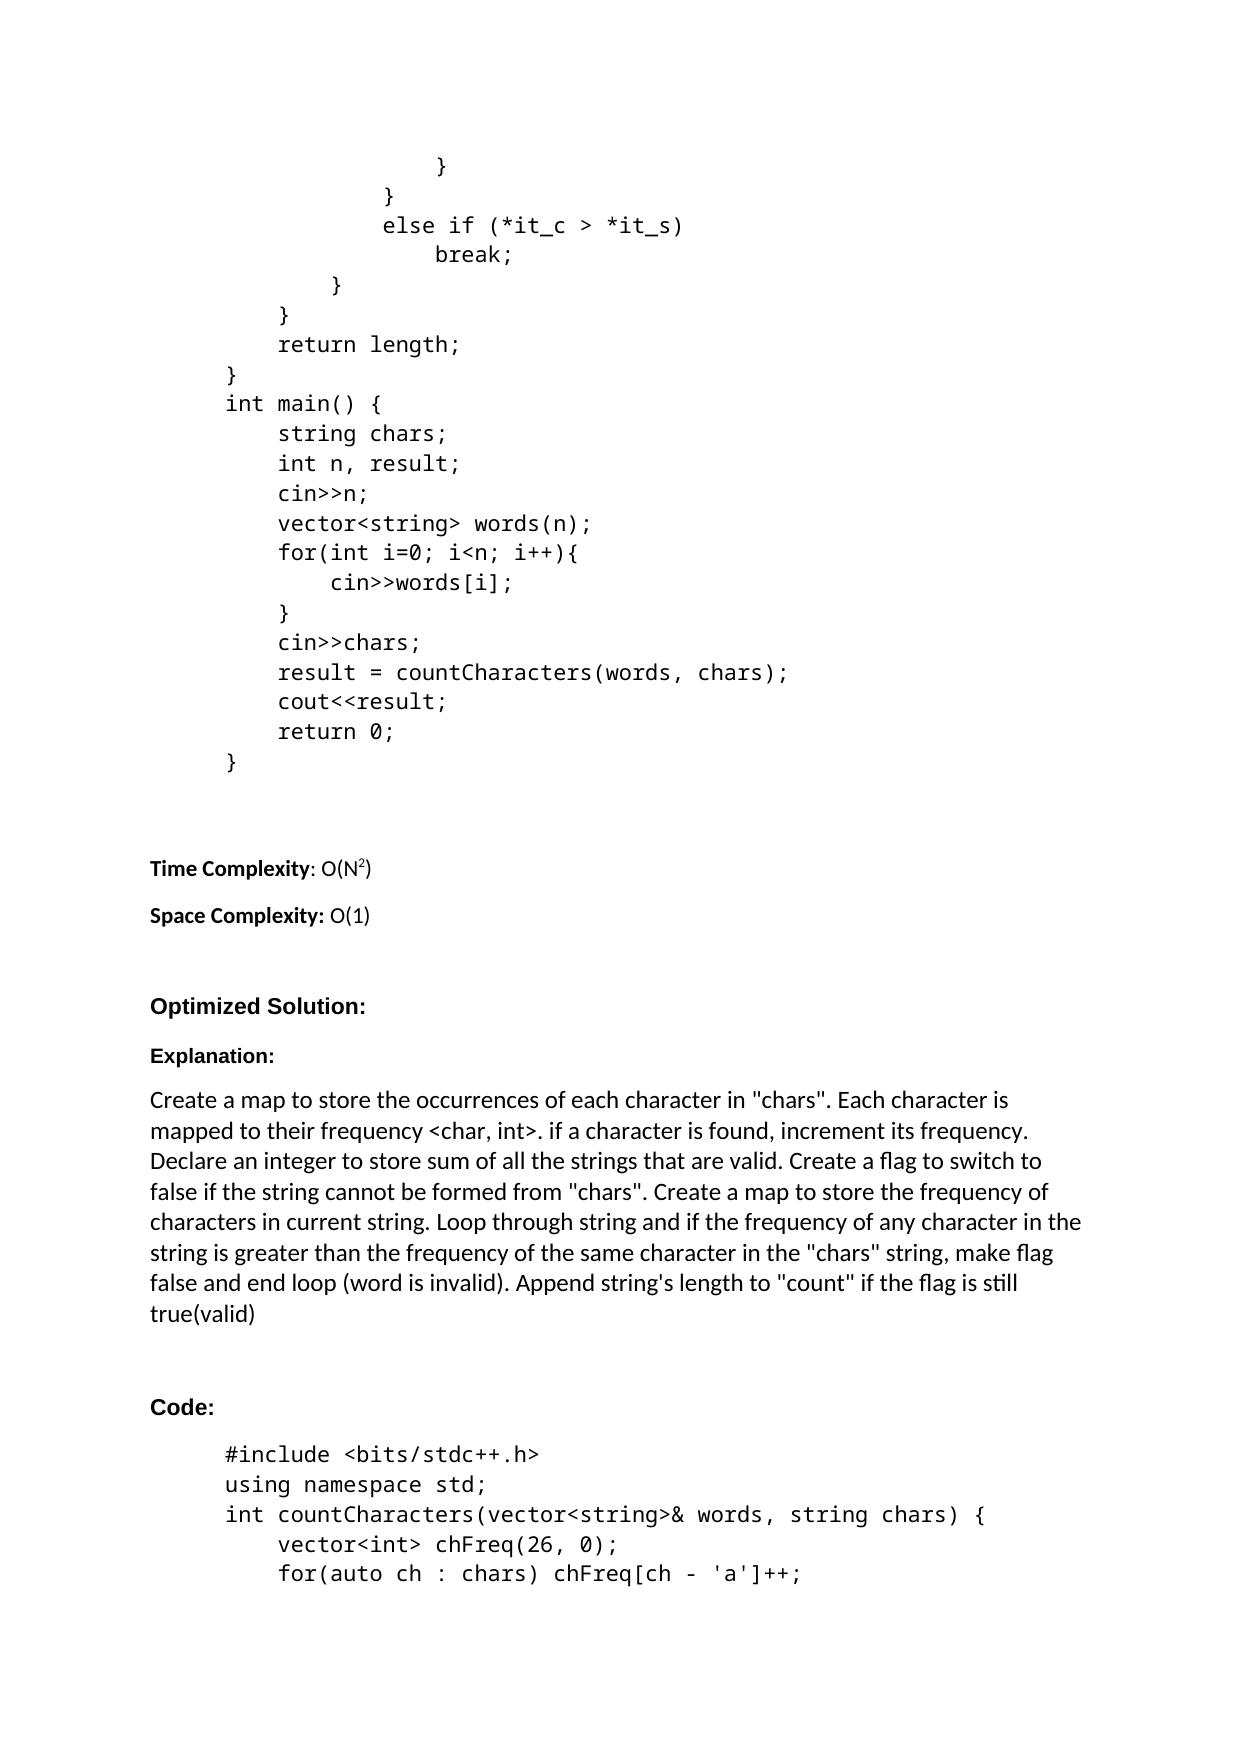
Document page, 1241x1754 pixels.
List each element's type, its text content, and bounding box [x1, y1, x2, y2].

text return length; [225, 329, 1090, 358]
text #include <bits/stdc++.h> [225, 1439, 1090, 1469]
text } [225, 358, 1090, 388]
text break; [225, 239, 1090, 269]
text Space Complexity: O(1) [150, 901, 1090, 929]
text for(auto ch : chars) chFreq[ch - 'a']++; [225, 1558, 1090, 1588]
text } [225, 269, 1090, 299]
text } [225, 746, 1090, 776]
text result = countCharacters(words, chars); [225, 656, 1090, 686]
text } [225, 180, 1090, 209]
text Time Complexity: O(N2) [150, 854, 1090, 882]
text } [225, 299, 1090, 329]
text cout<<result; [225, 686, 1090, 716]
text using namespace std; [225, 1469, 1090, 1499]
text Create a map to store the occurrences of each character in "chars". Each character is mapped to their frequency <char, int>. if a character is found, increment its frequency. Declare an integer to store sum of all the strings that are valid. Create a flag to switch to false if the string cannot be formed from "chars". Create a map to store the frequency of characters in current string. Loop through string and if the frequency of any character in the string is greater than the frequency of the same character in the "chars" string, make flag false and end loop (word is invalid). Append string's length to "count" if the flag is still true(valid) [150, 1084, 1090, 1329]
text vector<string> words(n); [225, 507, 1090, 537]
text Explanation: [150, 1038, 1090, 1068]
text else if (*it_c > *it_s) [225, 209, 1090, 239]
text int n, result; [225, 448, 1090, 478]
text for(int i=0; i<n; i++){ [225, 537, 1090, 567]
text } [225, 597, 1090, 627]
text cin>>words[i]; [225, 567, 1090, 597]
text string chars; [225, 418, 1090, 448]
text } [225, 150, 1090, 180]
text cin>>chars; [225, 627, 1090, 656]
text cin>>n; [225, 478, 1090, 507]
text return 0; [225, 716, 1090, 746]
text Code: [150, 1394, 1090, 1420]
text int main() { [225, 388, 1090, 418]
text vector<int> chFreq(26, 0); [225, 1528, 1090, 1558]
text Optimized Solution: [150, 993, 1090, 1019]
text int countCharacters(vector<string>& words, string chars) { [225, 1499, 1090, 1528]
